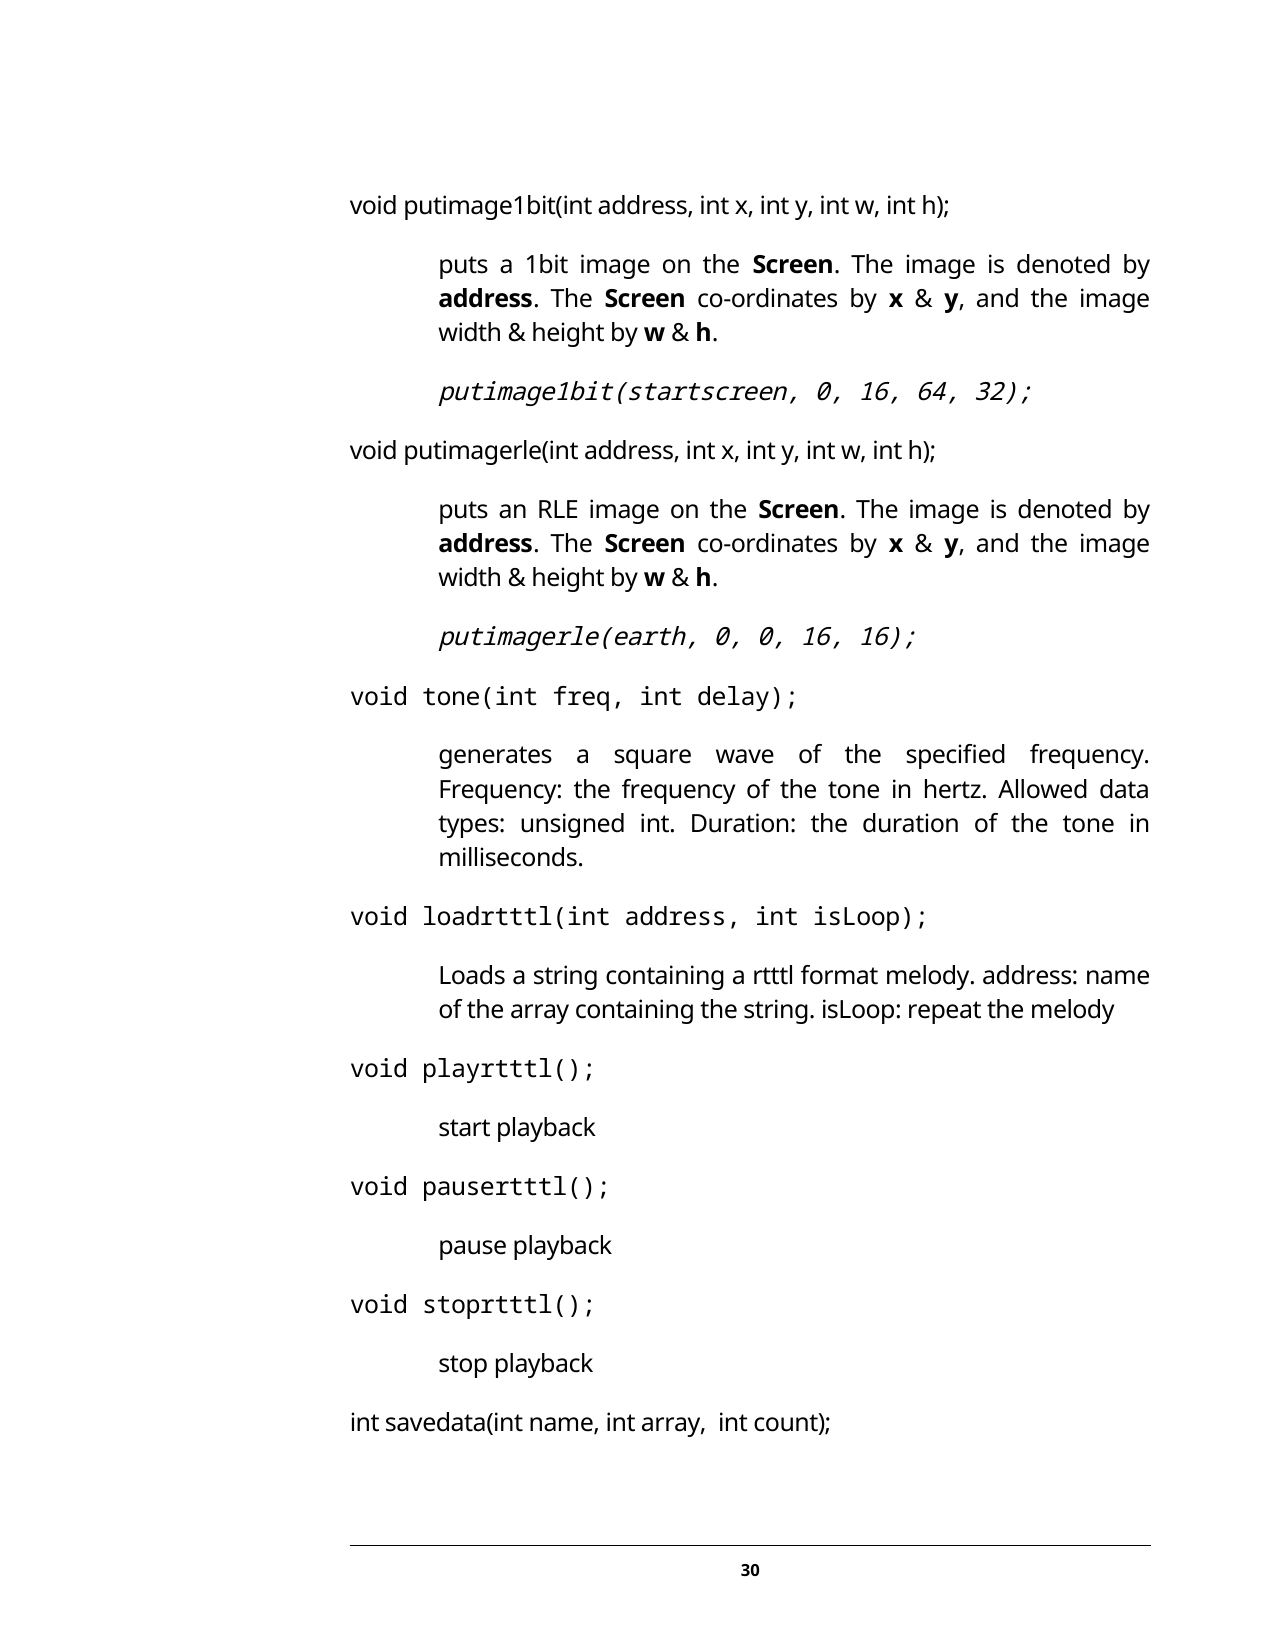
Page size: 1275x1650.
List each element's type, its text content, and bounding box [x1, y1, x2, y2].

text puts a 1bit image on the Screen. The image is denoted by address. The Screen co-ordinates by x & y, and the image width & height by w & h. [438, 247, 1151, 349]
text puts an RLE image on the Screen. The image is denoted by address. The Screen co-ordinates by x & y, and the image width & height by w & h. [438, 492, 1151, 594]
text void playrtttl(); [349, 1051, 1151, 1085]
text void putimage1bit(int address, int x, int y, int w, int h); [349, 187, 1151, 222]
text putimage1bit(startscreen, 0, 16, 64, 32); [438, 374, 1151, 408]
text putimagerle(earth, 0, 0, 16, 16); [438, 619, 1151, 653]
text stop playback [438, 1346, 1151, 1380]
text Loads a string containing a rtttl format melody. address: name of the array containing the string. isLoop: repeat the melody [438, 957, 1151, 1026]
text start playback [438, 1110, 1151, 1144]
text void tone(int freq, int delay); [349, 678, 1151, 712]
text void loadrtttl(int address, int isLoop); [349, 898, 1151, 932]
text void pausertttl(); [349, 1169, 1151, 1203]
text generates a square wave of the specified frequency. Frequency: the frequency of the tone in hertz. Allowed data types: unsigned int. Duration: the duration of the tone in milliseconds. [438, 737, 1151, 873]
text pause playback [438, 1228, 1151, 1262]
text int savedata(int name, int array, int count); [349, 1405, 1151, 1439]
text void stoprtttl(); [349, 1287, 1151, 1321]
text void putimagerle(int address, int x, int y, int w, int h); [349, 433, 1151, 467]
